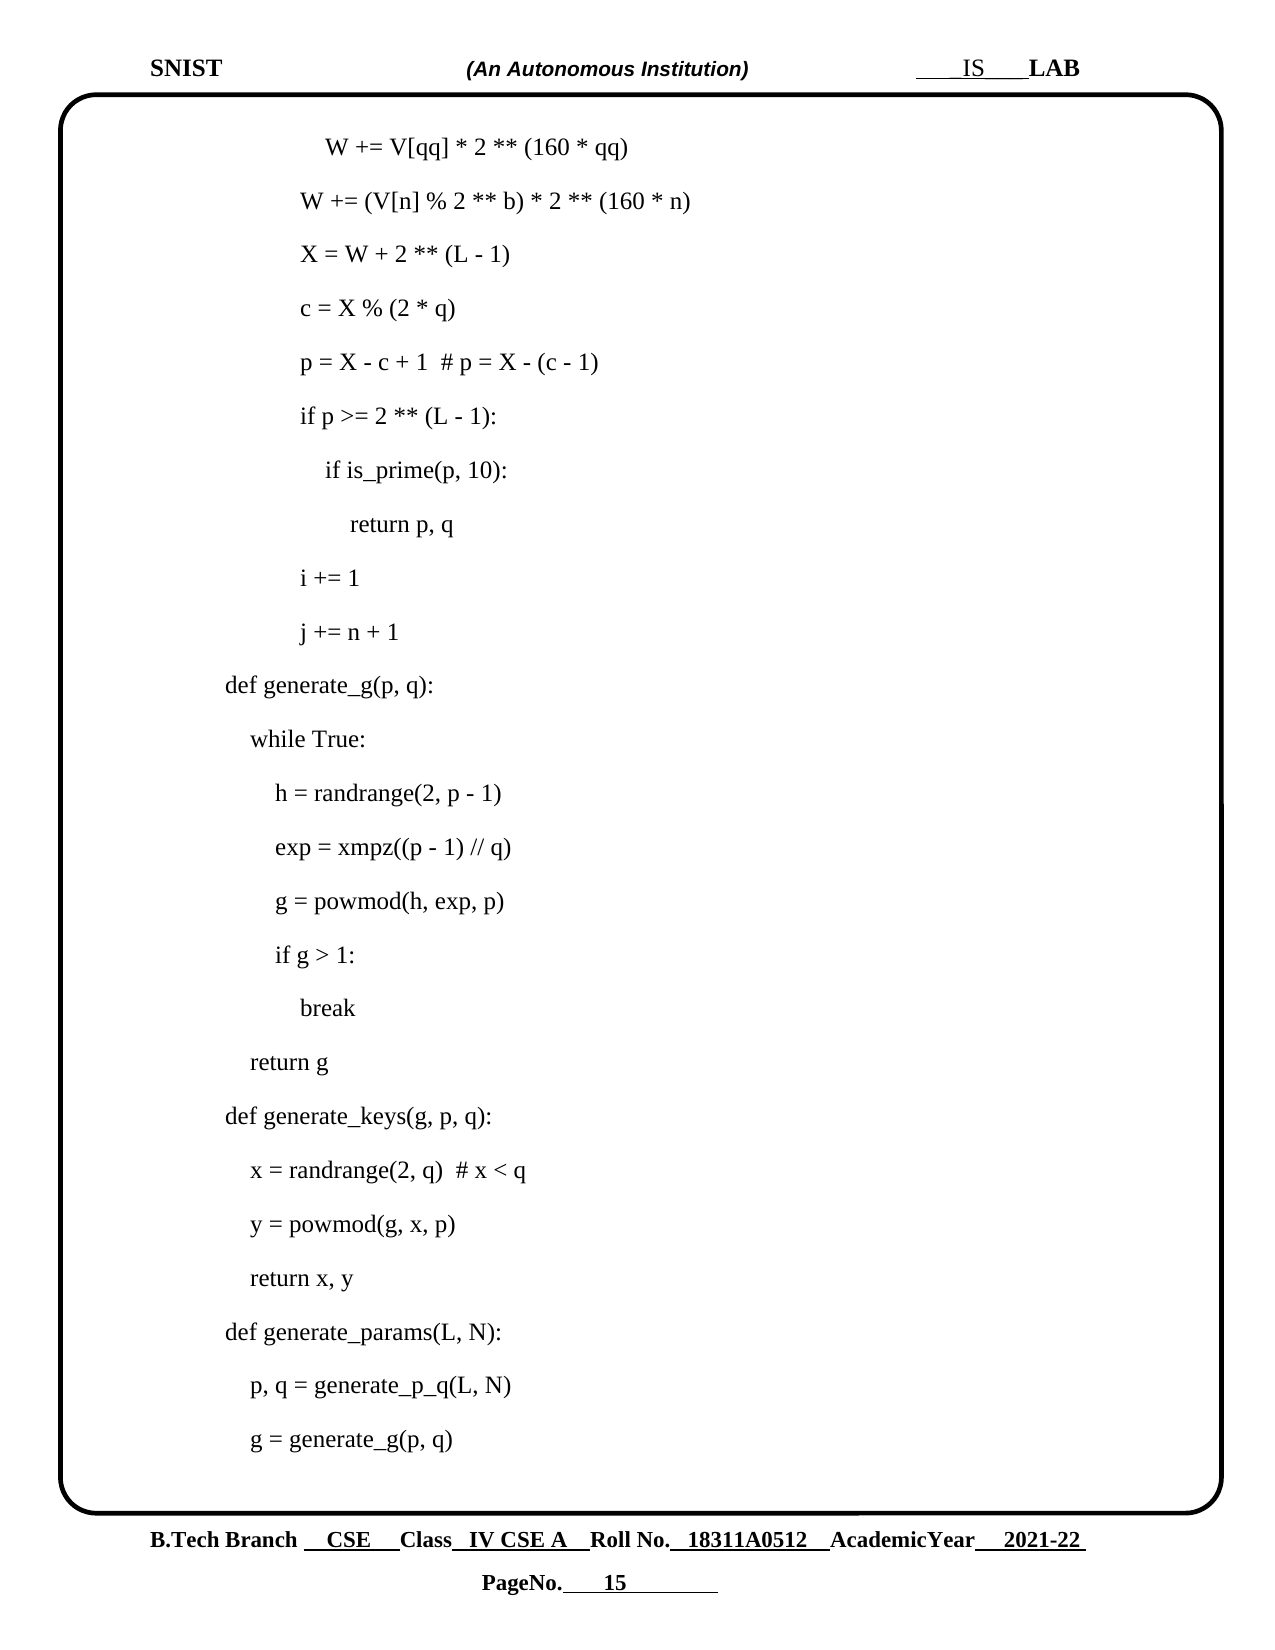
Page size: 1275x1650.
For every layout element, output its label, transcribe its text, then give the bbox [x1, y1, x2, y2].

text exp = xmpz((p - 1) // q) [225, 832, 1125, 861]
text j += n + 1 [225, 617, 1125, 645]
text p, q = generate_p_q(L, N) [225, 1371, 1125, 1399]
text def generate_params(L, N): [225, 1317, 1125, 1345]
text def generate_keys(g, p, q): [225, 1101, 1125, 1130]
text while True: [225, 724, 1125, 753]
text if p >= 2 ** (L - 1): [225, 401, 1125, 430]
text g = powmod(h, exp, p) [225, 886, 1125, 914]
text break [225, 993, 1125, 1022]
text return p, q [225, 509, 1125, 538]
text W += (V[n] % 2 ** b) * 2 ** (160 * n) [225, 186, 1125, 214]
text h = randrange(2, p - 1) [225, 778, 1125, 807]
text c = X % (2 * q) [225, 293, 1125, 322]
text i += 1 [225, 563, 1125, 591]
text if g > 1: [225, 940, 1125, 968]
text def generate_g(p, q): [225, 670, 1125, 699]
text X = W + 2 ** (L - 1) [225, 239, 1125, 268]
text y = powmod(g, x, p) [225, 1209, 1125, 1238]
text g = generate_g(p, q) [225, 1424, 1125, 1453]
text if is_prime(p, 10): [225, 455, 1125, 484]
text return g [225, 1047, 1125, 1076]
text p = X - c + 1 # p = X - (c - 1) [225, 347, 1125, 376]
text x = randrange(2, q) # x < q [225, 1155, 1125, 1184]
text return x, y [225, 1263, 1125, 1292]
text W += V[qq] * 2 ** (160 * qq) [225, 132, 1125, 161]
